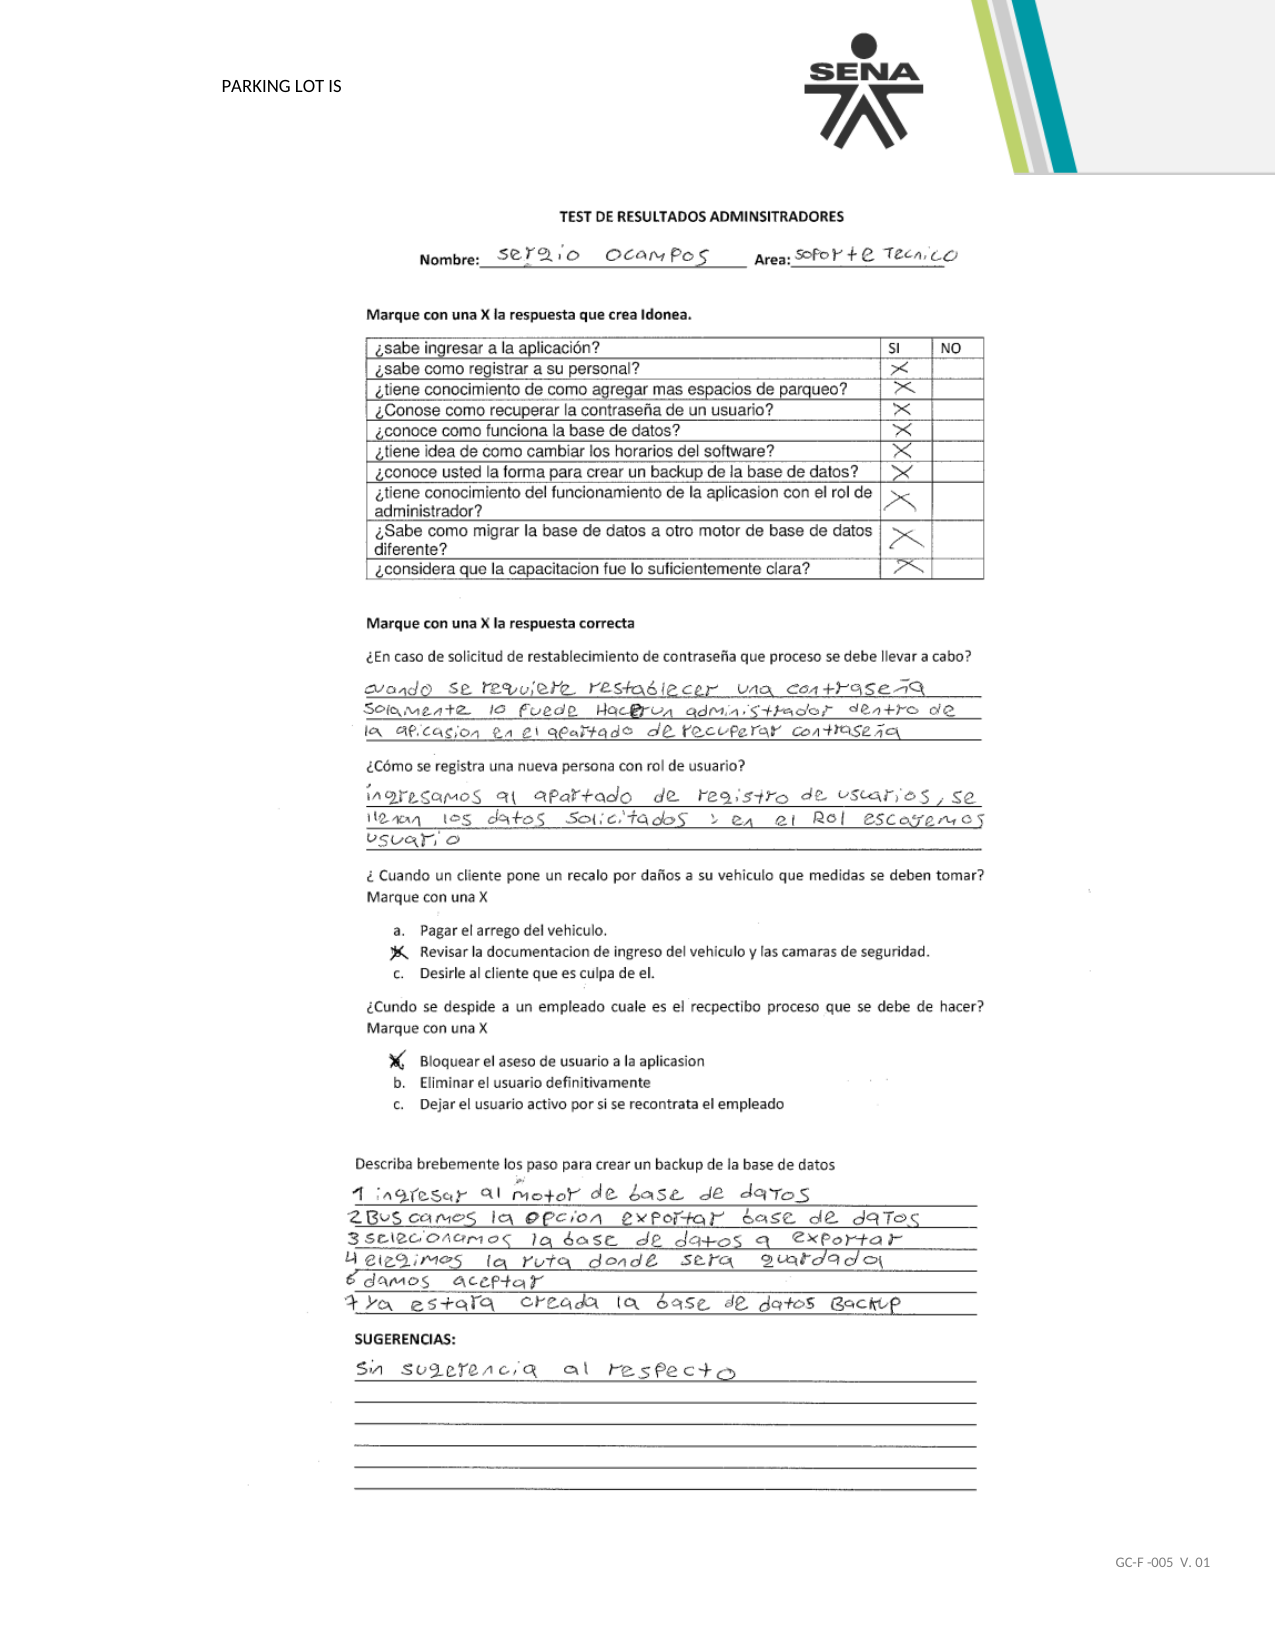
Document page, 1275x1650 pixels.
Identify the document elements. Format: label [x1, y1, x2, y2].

picture [221, 1154, 1092, 1497]
picture [768, 0, 1275, 175]
picture [221, 206, 1092, 1118]
